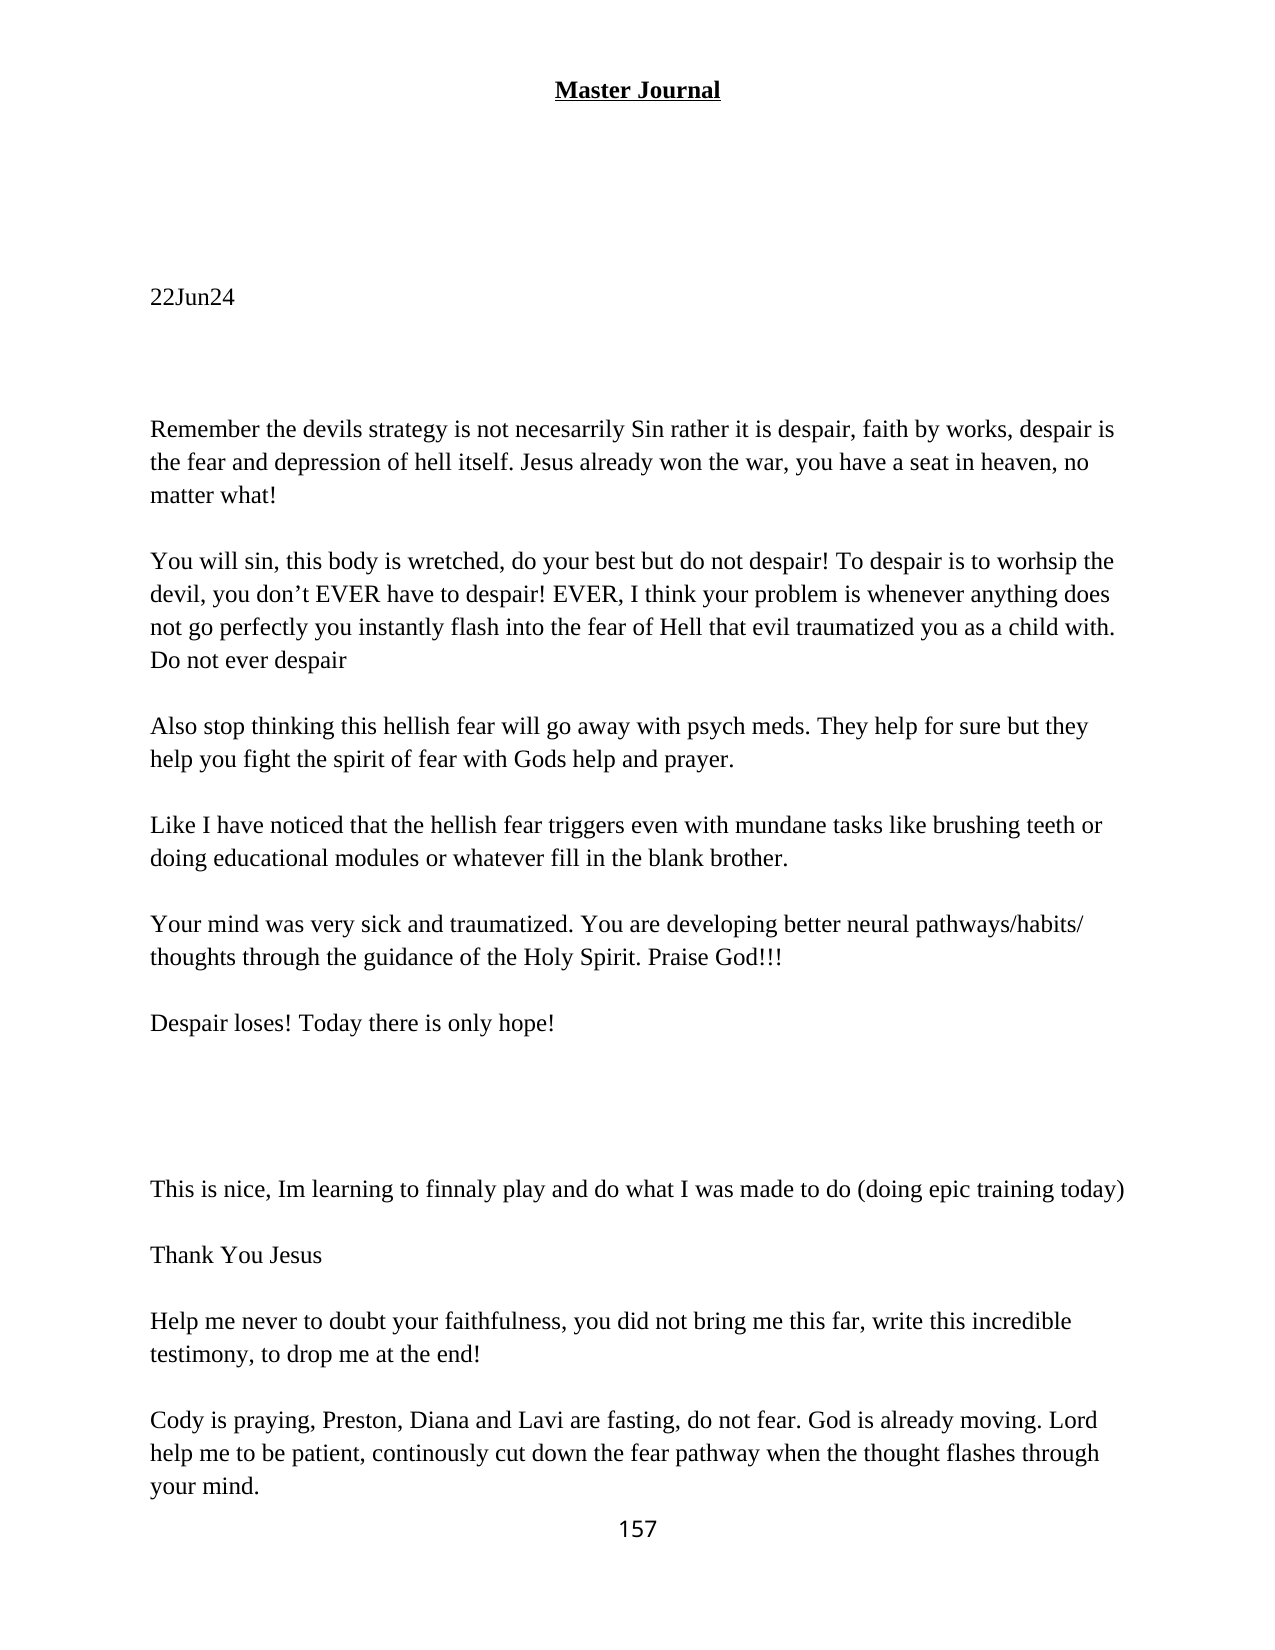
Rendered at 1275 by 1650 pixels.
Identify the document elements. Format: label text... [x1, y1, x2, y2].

text This is nice, Im learning to finnaly play and do what I was made to do (doing epic training today) [150, 1174, 1125, 1202]
text Remember the devils strategy is not necesarrily Sin rather it is despair, faith by works, despair is the fear and depression of hell itself. Jesus already won the war, you have a seat in heaven, no matter what! [150, 414, 1125, 509]
text Help me never to doubt your faithfulness, you did not bring me this far, write this incredible testimony, to drop me at the end! [150, 1306, 1125, 1367]
text Despair loses! Today there is only hope! [150, 1008, 1125, 1037]
text Your mind was very sick and traumatized. You are developing better neural pathways/habits/ thoughts through the guidance of the Holy Spirit. Praise God!!! [150, 909, 1125, 971]
text You will sin, this body is wretched, do your best but do not despair! To despair is to worhsip the devil, you don’t EVER have to despair! EVER, I think your problem is whenever anything does not go perfectly you instantly flash into the fear of Hell that evil traumatized you as a child with. Do not ever despair [150, 546, 1125, 674]
text Cody is praying, Preston, Diana and Lavi are fasting, do not fear. God is already moving. Lord help me to be patient, continously cut down the fear pathway when the thought flashes through your mind. [150, 1405, 1125, 1499]
text Like I have noticed that the hellish fear triggers even with mundane tasks like brushing teeth or doing educational modules or whatever fill in the blank brother. [150, 810, 1125, 872]
text Thank You Jesus [150, 1240, 1125, 1268]
text Also stop thinking this hellish fear will go away with psych meds. They help for sure but they help you fight the spirit of fear with Gods help and prayer. [150, 711, 1125, 773]
text 22Jun24 [150, 282, 1125, 311]
